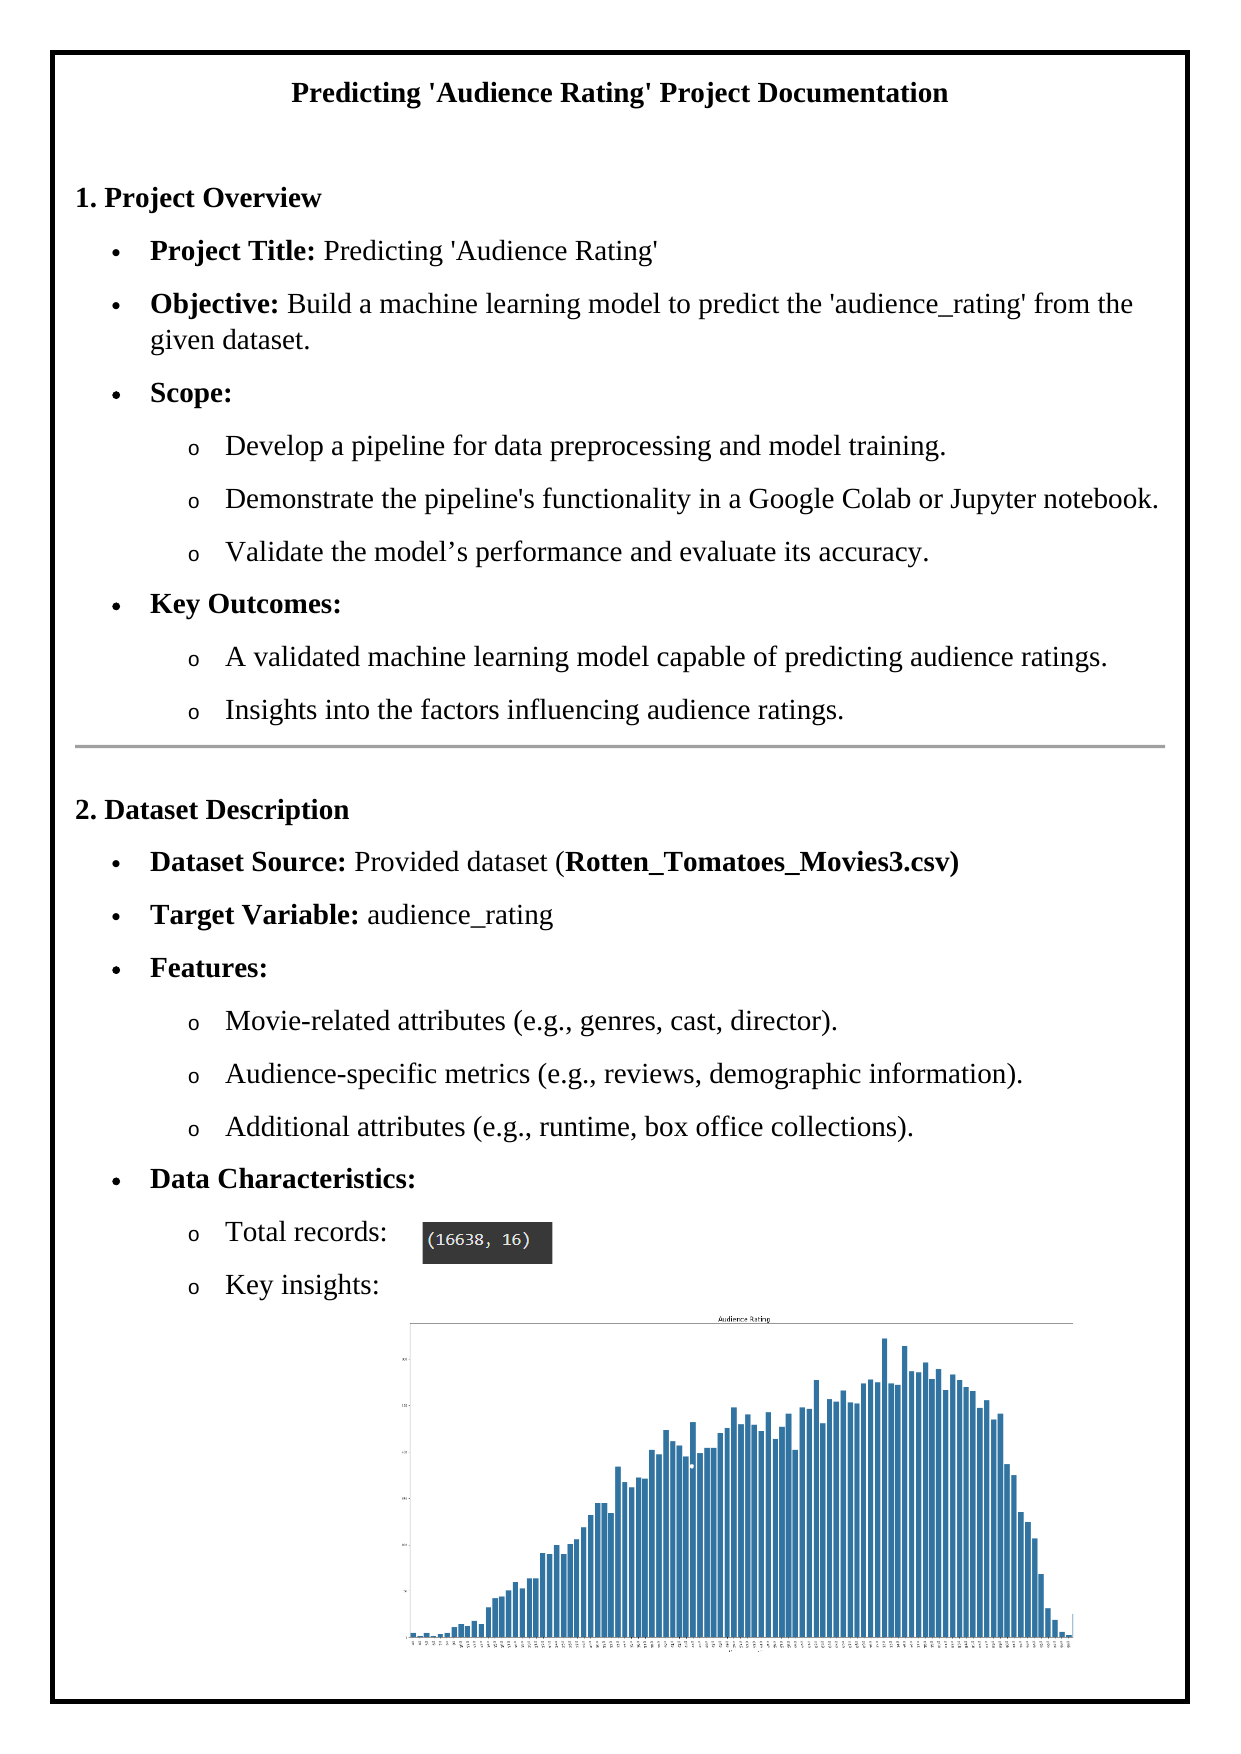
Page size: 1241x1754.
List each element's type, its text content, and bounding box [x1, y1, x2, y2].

list Key Outcomes: [112, 586, 1165, 620]
list Features: [112, 950, 1165, 984]
list Scope: [112, 375, 1165, 409]
list Insights into the factors influencing audience ratings. [187, 692, 1165, 726]
list Objective: Build a machine learning model to predict the 'audience_rating' from the given dataset. [112, 286, 1165, 356]
text 1. Project Overview [75, 181, 1165, 214]
picture [401, 1316, 1073, 1651]
picture [421, 1222, 553, 1263]
list Validate the model’s performance and evaluate its accuracy. [187, 534, 1165, 567]
list Movie-related attributes (e.g., genres, cast, director). [187, 1003, 1165, 1037]
list Additional attributes (e.g., runtime, box office collections). [187, 1109, 1165, 1142]
list Key insights: [187, 1267, 1165, 1301]
list Audience-specific metrics (e.g., reviews, demographic information). [187, 1056, 1165, 1089]
text Predicting 'Audience Rating' Project Documentation [75, 75, 1165, 108]
list Total records: [187, 1214, 1165, 1248]
list Demonstrate the pipeline's functionality in a Google Colab or Jupyter notebook. [187, 481, 1165, 514]
text 2. Dataset Description [75, 792, 1165, 825]
list Develop a pipeline for data preprocessing and model training. [187, 428, 1165, 462]
list A validated machine learning model capable of predicting audience ratings. [187, 639, 1165, 673]
list Data Characteristics: [112, 1161, 1165, 1195]
list Dataset Source: Provided dataset (Rotten_Tomatoes_Movies3.csv) [112, 844, 1165, 878]
list Target Variable: audience_rating [112, 897, 1165, 931]
list Project Title: Predicting 'Audience Rating' [112, 233, 1165, 267]
